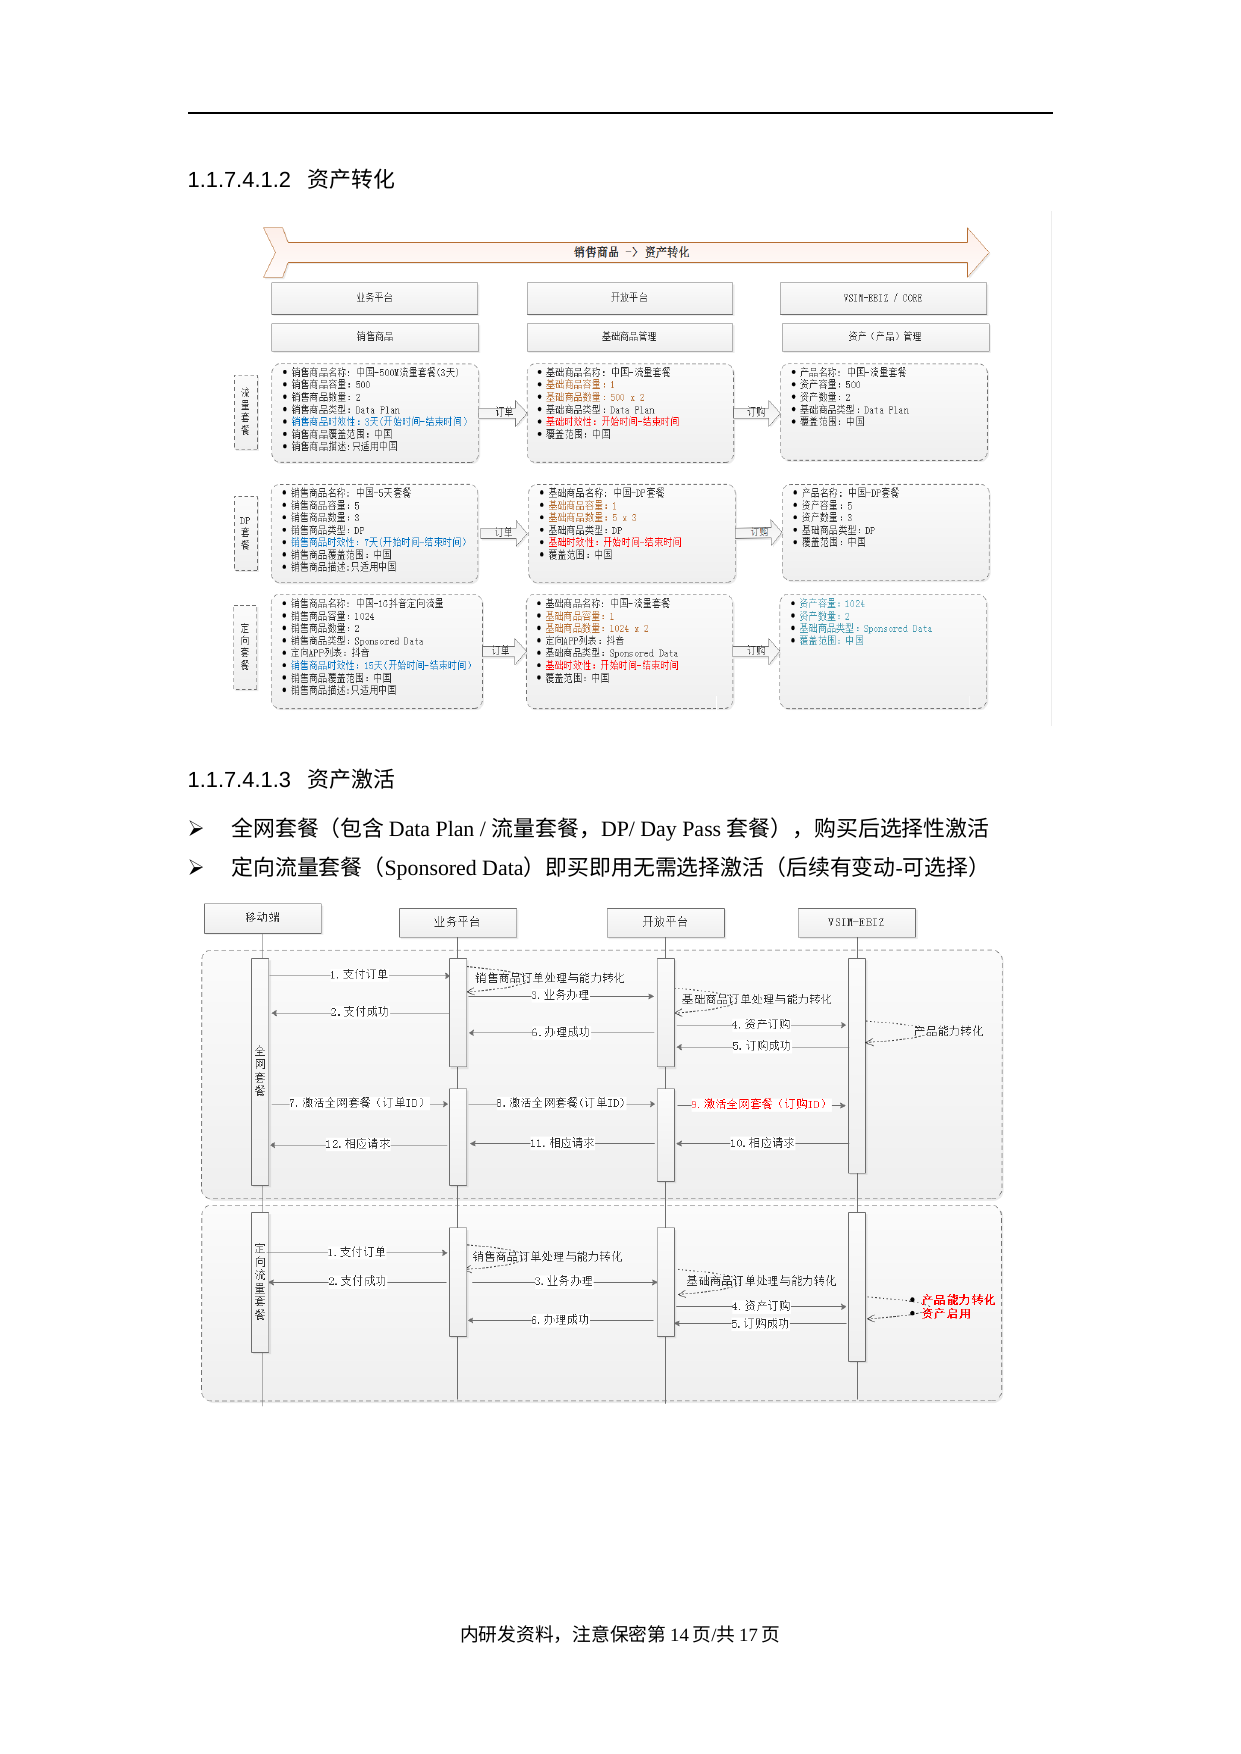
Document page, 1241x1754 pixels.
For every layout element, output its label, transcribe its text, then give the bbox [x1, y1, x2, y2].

subtitle 资产转化 [187, 162, 1053, 194]
subtitle 资产激活 [187, 761, 1053, 794]
picture [187, 211, 1053, 726]
list 定向流量套餐（Sponsored Data）即买即用无需选择激活（后续有变动-可选择） [187, 849, 1053, 881]
list 全网套餐（包含Data Plan / 流量套餐，DP/ Day Pass 套餐），购买后选择性激活 [187, 811, 1053, 843]
picture [187, 881, 1053, 1413]
